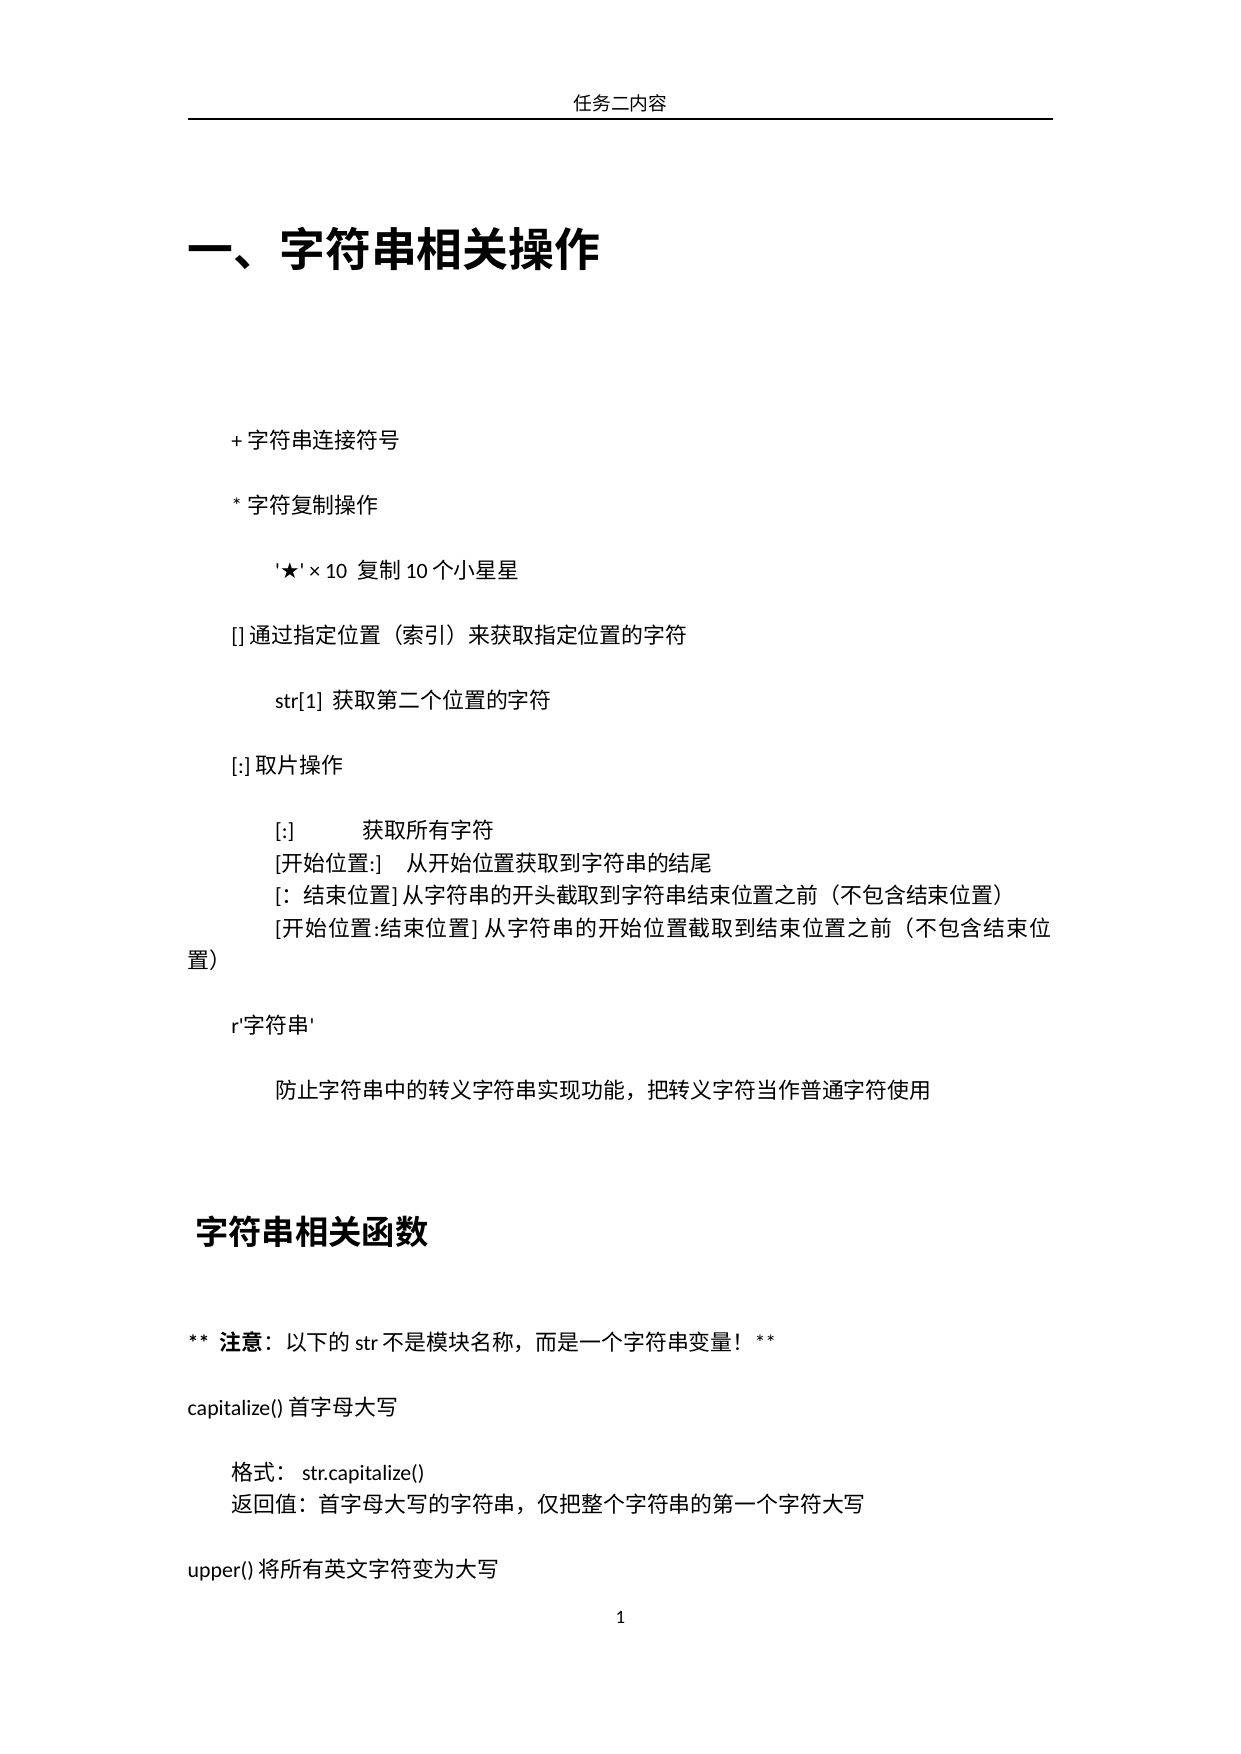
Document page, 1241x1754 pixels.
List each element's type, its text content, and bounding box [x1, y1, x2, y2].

text r'字符串' [187, 1008, 1053, 1040]
text upper() 将所有英文字符变为大写 [187, 1552, 1053, 1584]
text 防止字符串中的转义字符串实现功能，把转义字符当作普通字符使用 [187, 1073, 1053, 1105]
text str[1] 获取第二个位置的字符 [187, 683, 1053, 715]
text * 字符复制操作 [187, 488, 1053, 520]
text 返回值：首字母大写的字符串，仅把整个字符串的第一个字符大写 [187, 1487, 1053, 1519]
text [开始位置:] 从开始位置获取到字符串的结尾 [187, 845, 1053, 878]
text [:] 获取所有字符 [187, 813, 1053, 845]
text [:] 取片操作 [187, 748, 1053, 780]
text capitalize() 首字母大写 [187, 1389, 1053, 1422]
subtitle 字符串相关函数 [187, 1197, 1053, 1262]
text '★' × 10 复制10个小星星 [187, 553, 1053, 585]
text [开始位置:结束位置] 从字符串的开始位置截取到结束位置之前（不包含结束位置） [187, 910, 1053, 975]
text [] 通过指定位置（索引）来获取指定位置的字符 [187, 618, 1053, 650]
text + 字符串连接符号 [187, 423, 1053, 455]
subtitle 一、字符串相关操作 [187, 197, 1053, 295]
text 格式： str.capitalize() [187, 1454, 1053, 1487]
text ** 注意：以下的str不是模块名称，而是一个字符串变量！** [187, 1324, 1053, 1357]
text [：结束位置] 从字符串的开头截取到字符串结束位置之前（不包含结束位置） [187, 878, 1053, 910]
